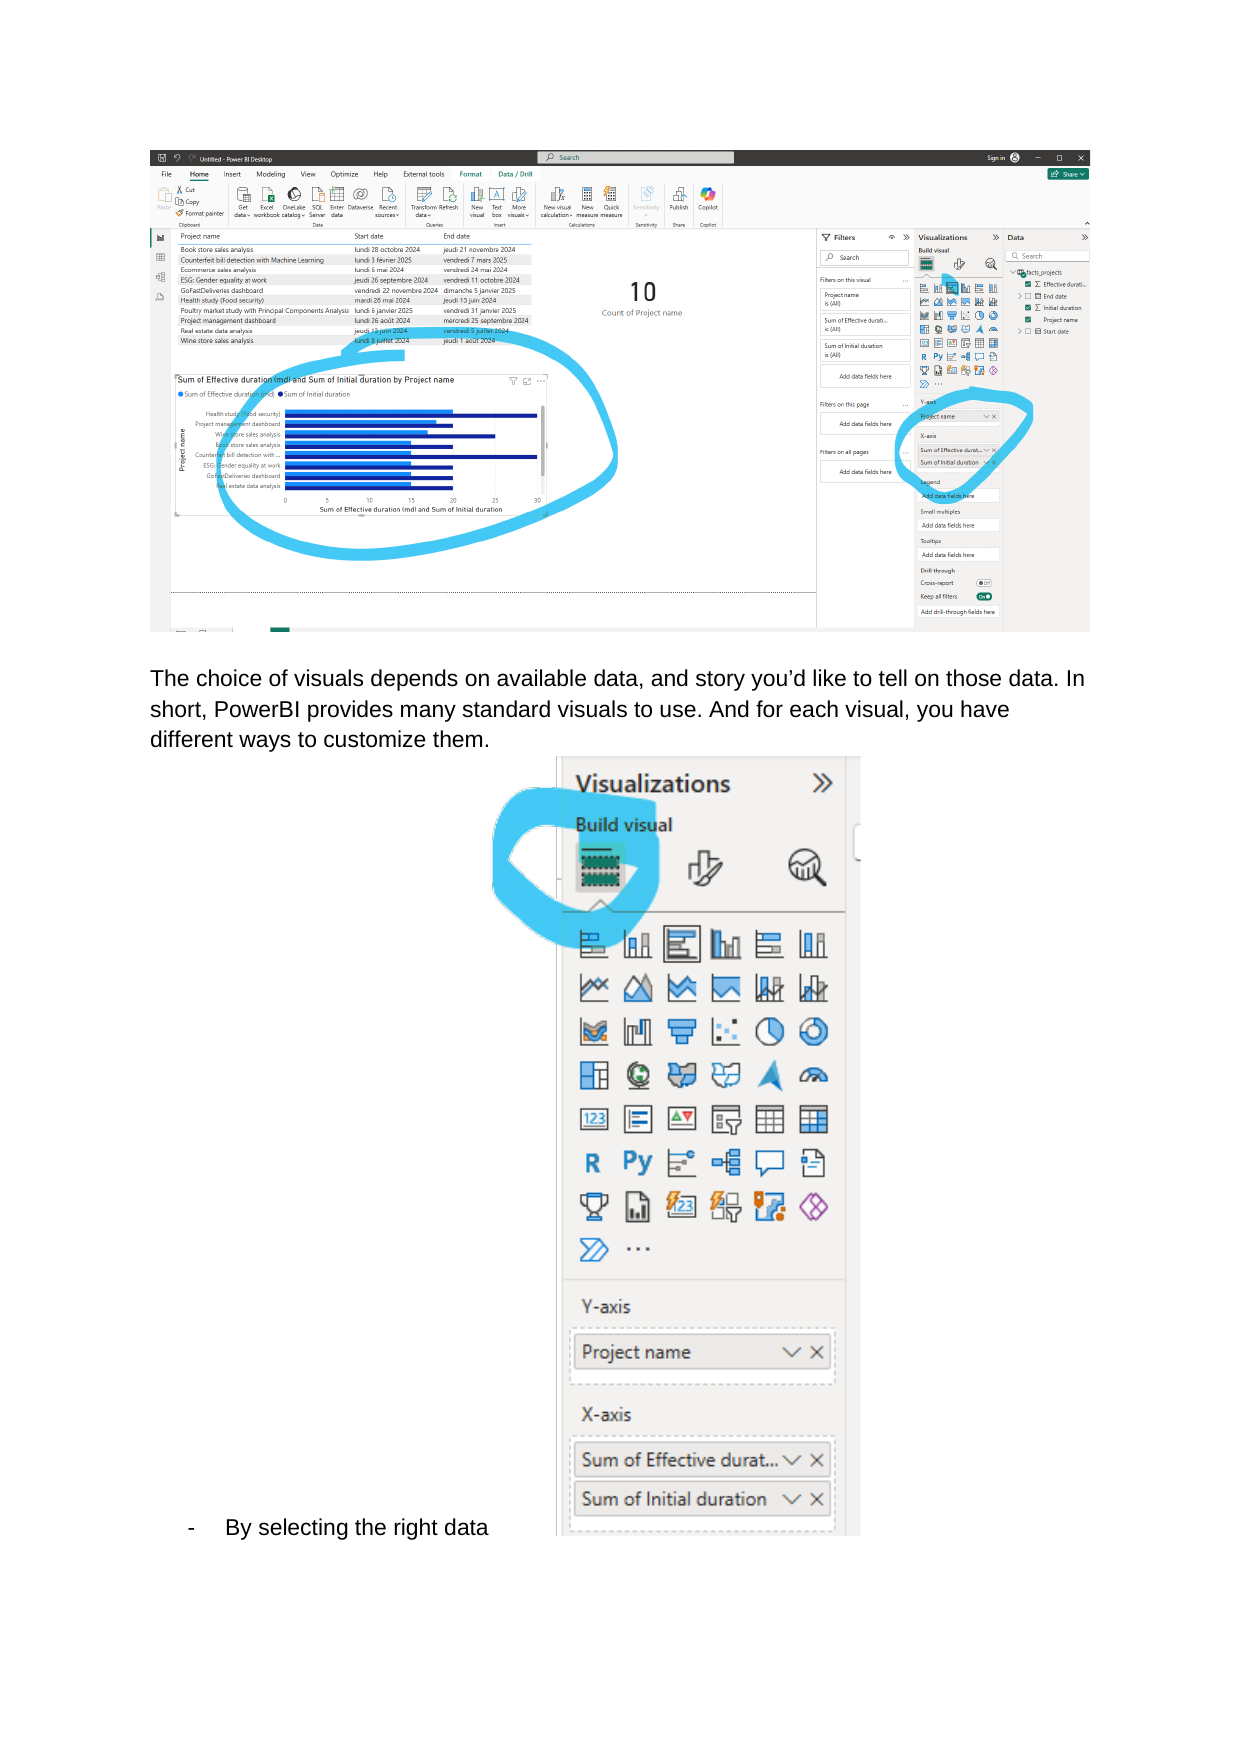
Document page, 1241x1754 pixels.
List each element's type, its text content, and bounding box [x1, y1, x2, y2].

picture [488, 756, 861, 1536]
picture [150, 150, 1091, 632]
text The choice of visuals depends on available data, and story you’d like to tell on those data. In short, PowerBI provides many standard visuals to use. And for each visual, you have different ways to customize them. [150, 665, 1090, 752]
